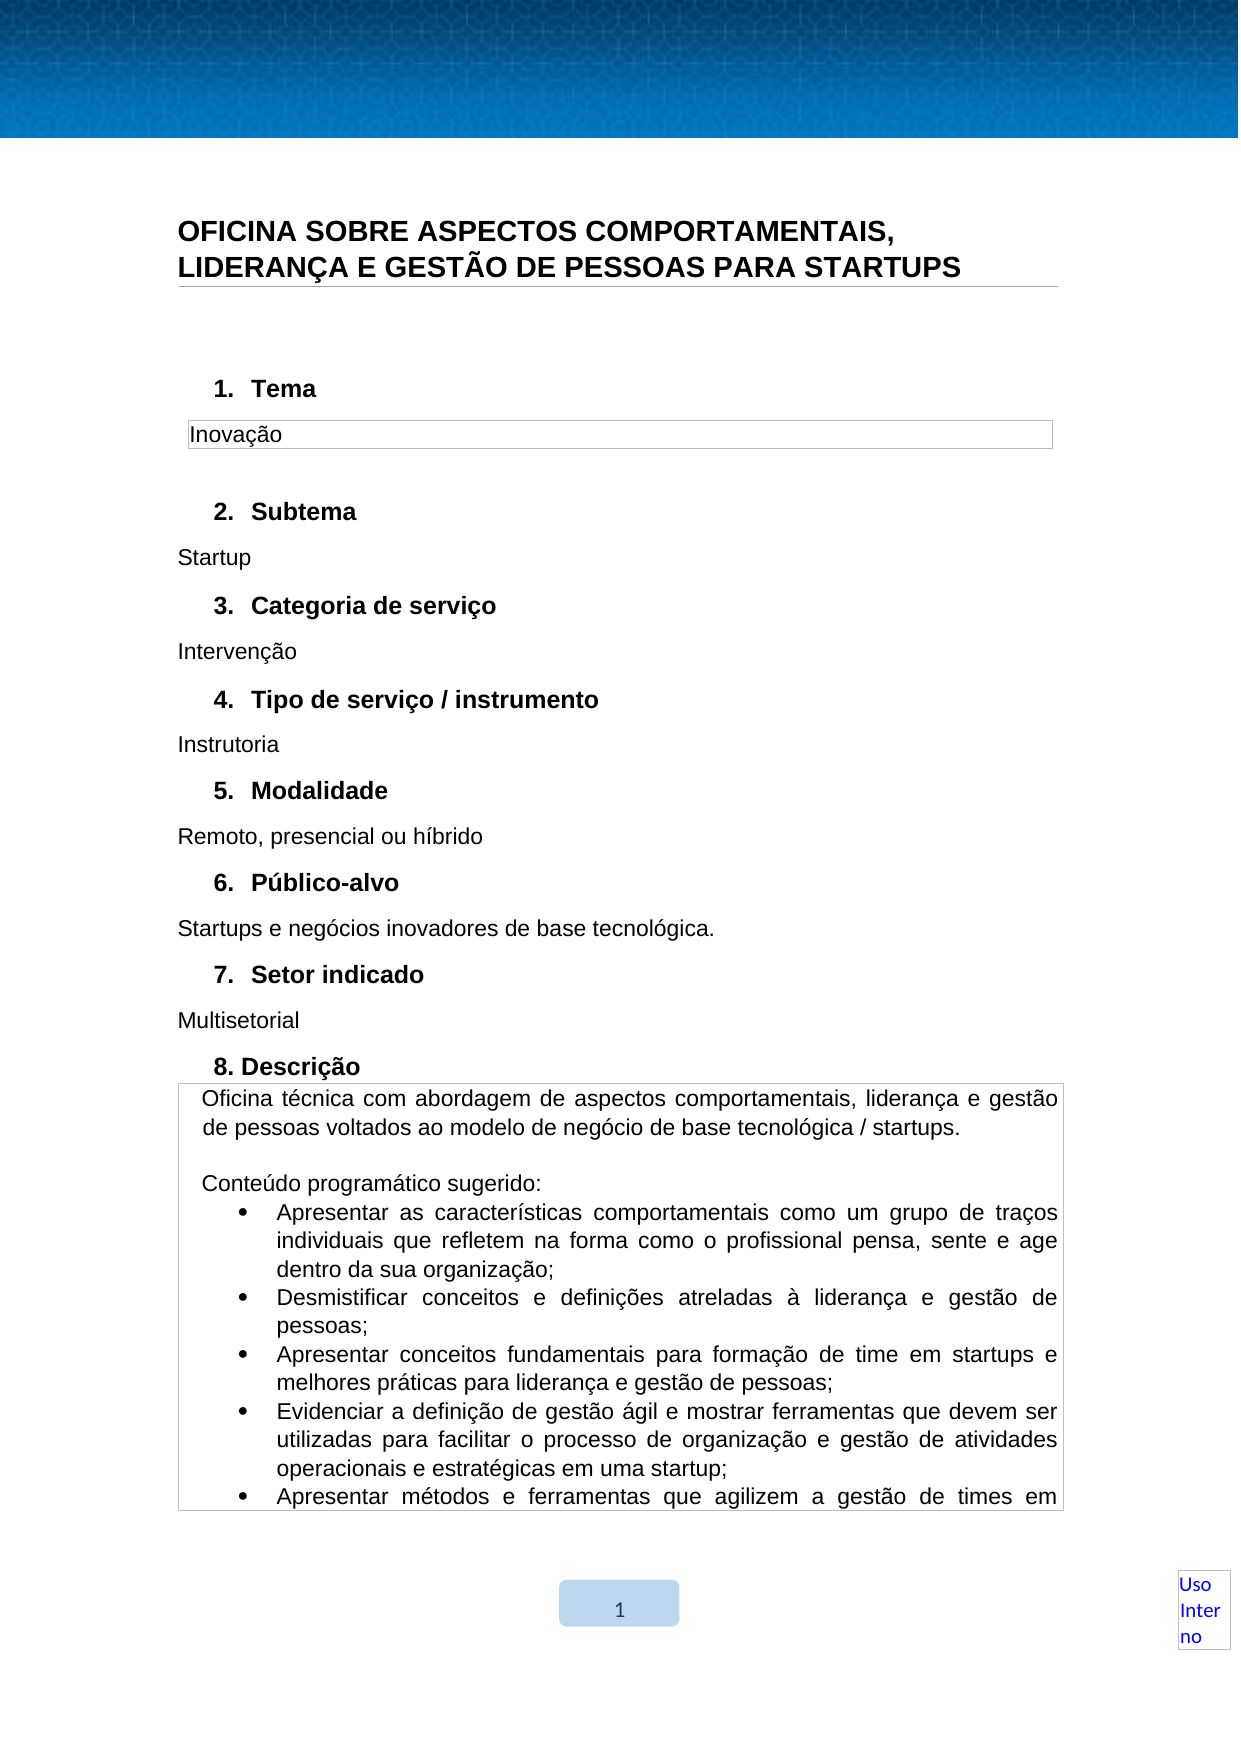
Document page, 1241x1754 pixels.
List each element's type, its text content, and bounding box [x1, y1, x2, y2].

list Público-alvo [213, 868, 1052, 897]
list Setor indicado [213, 960, 1052, 989]
text Inovação [189, 421, 1052, 448]
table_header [179, 1084, 1063, 1509]
subtitle 8. Descrição [213, 1052, 1052, 1081]
text Startup [177, 544, 1052, 570]
list Subtema [213, 497, 1052, 526]
text Remoto, presencial ou híbrido [177, 823, 1052, 849]
list Categoria de serviço [213, 591, 1052, 620]
list Tipo de serviço / instrumento [213, 684, 1052, 713]
text Startups e negócios inovadores de base tecnológica. [177, 915, 1052, 941]
text Multisetorial [177, 1007, 1052, 1033]
list Modalidade [213, 776, 1052, 805]
text Intervenção [177, 638, 1052, 664]
list Tema [213, 374, 1052, 402]
text OFICINA SOBRE ASPECTOS COMPORTAMENTAIS, LIDERANÇA E GESTÃO DE PESSOAS PARA STARTUPS [177, 214, 1052, 284]
text Instrutoria [177, 731, 1052, 758]
picture [0, 0, 1238, 138]
